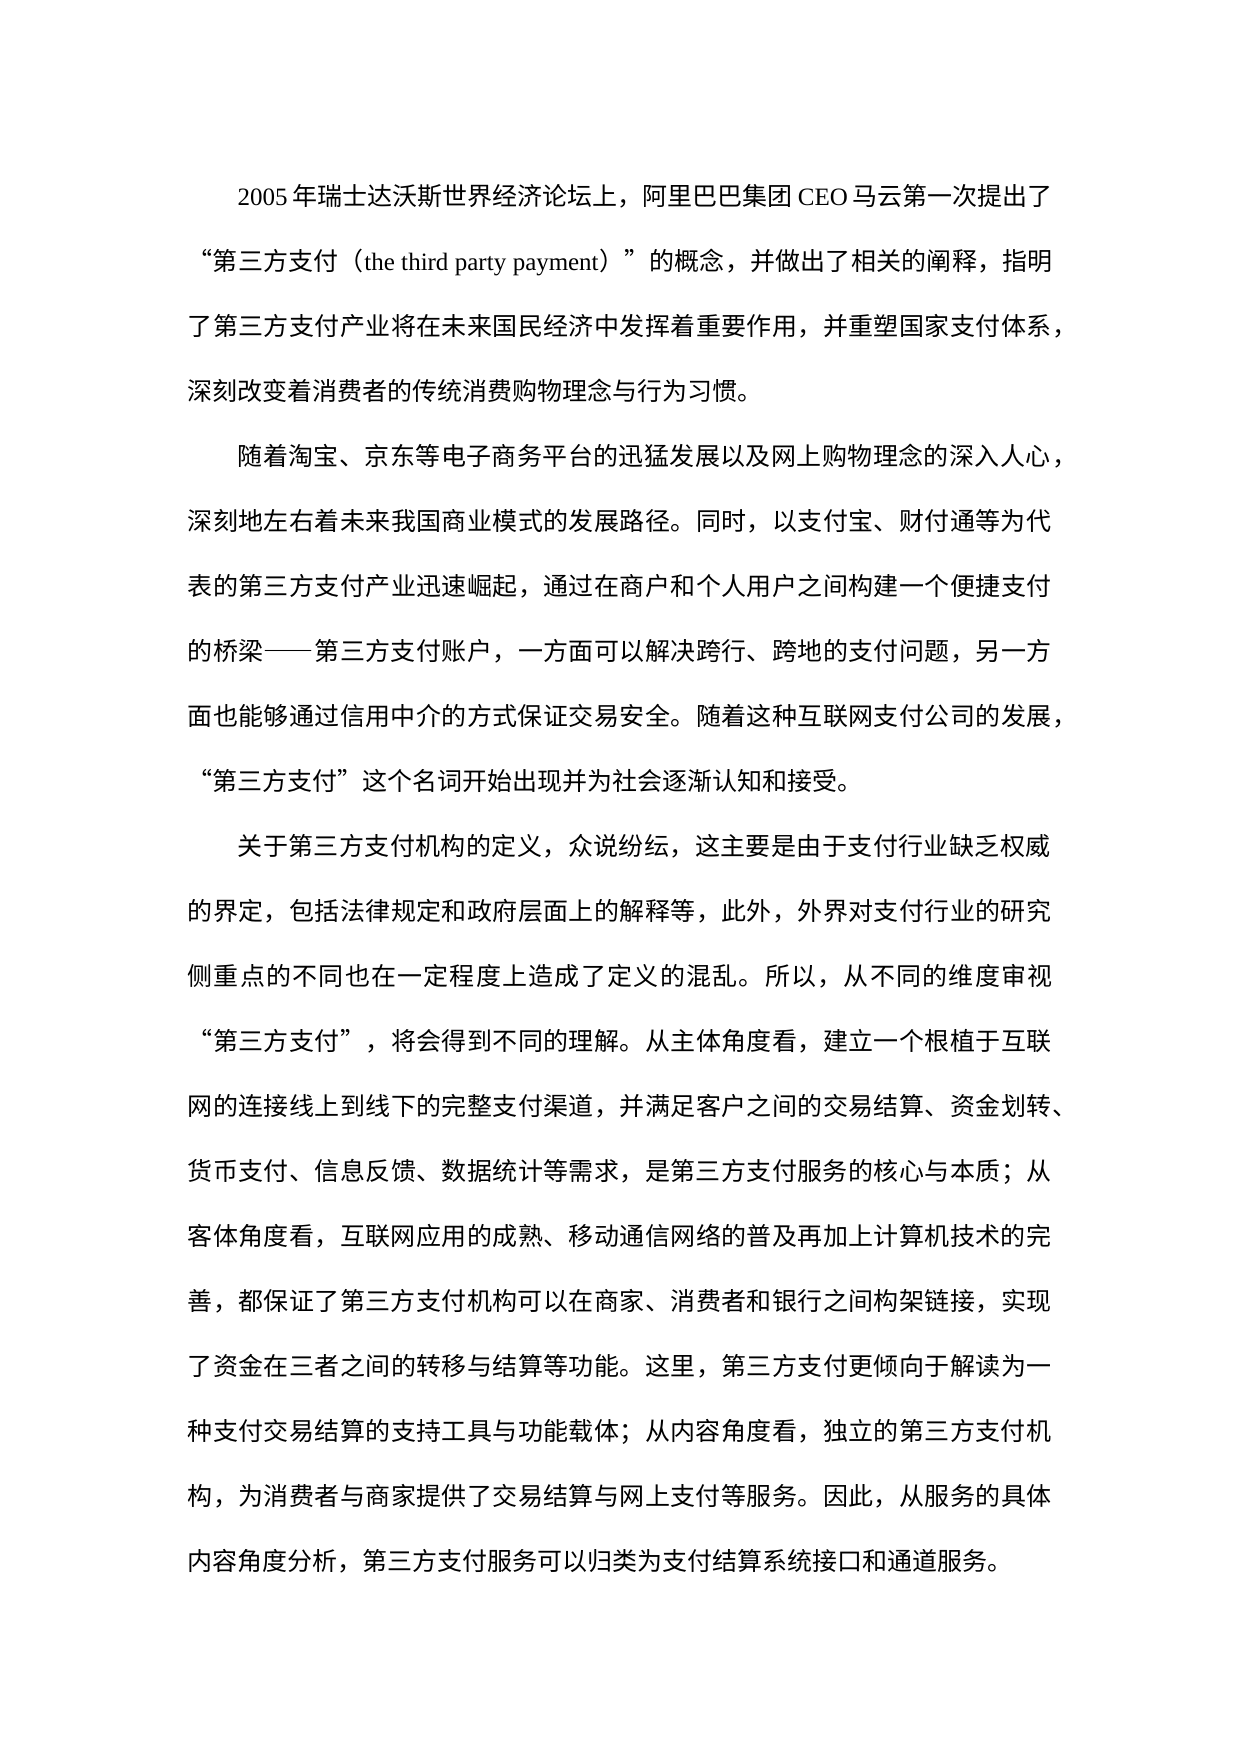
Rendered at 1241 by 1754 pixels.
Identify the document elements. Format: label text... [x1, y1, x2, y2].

text 随着淘宝、京东等电子商务平台的迅猛发展以及网上购物理念的深入人心，深刻地左右着未来我国商业模式的发展路径。同时，以支付宝、财付通等为代表的第三方支付产业迅速崛起，通过在商户和个人用户之间构建一个便捷支付的桥梁——第三方支付账户，一方面可以解决跨行、跨地的支付问题，另一方面也能够通过信用中介的方式保证交易安全。随着这种互联网支付公司的发展，“第三方支付”这个名词开始出现并为社会逐渐认知和接受。 [187, 422, 1053, 812]
text 2005年瑞士达沃斯世界经济论坛上，阿里巴巴集团CEO马云第一次提出了“第三方支付（the third party payment）”的概念，并做出了相关的阐释，指明了第三方支付产业将在未来国民经济中发挥着重要作用，并重塑国家支付体系，深刻改变着消费者的传统消费购物理念与行为习惯。 [187, 162, 1053, 422]
text 关于第三方支付机构的定义，众说纷纭，这主要是由于支付行业缺乏权威的界定，包括法律规定和政府层面上的解释等，此外，外界对支付行业的研究侧重点的不同也在一定程度上造成了定义的混乱。所以，从不同的维度审视“第三方支付”，将会得到不同的理解。从主体角度看，建立一个根植于互联网的连接线上到线下的完整支付渠道，并满足客户之间的交易结算、资金划转、货币支付、信息反馈、数据统计等需求，是第三方支付服务的核心与本质；从客体角度看，互联网应用的成熟、移动通信网络的普及再加上计算机技术的完善，都保证了第三方支付机构可以在商家、消费者和银行之间构架链接，实现了资金在三者之间的转移与结算等功能。这里，第三方支付更倾向于解读为一种支付交易结算的支持工具与功能载体；从内容角度看，独立的第三方支付机构，为消费者与商家提供了交易结算与网上支付等服务。因此，从服务的具体内容角度分析，第三方支付服务可以归类为支付结算系统接口和通道服务。 [187, 812, 1053, 1592]
